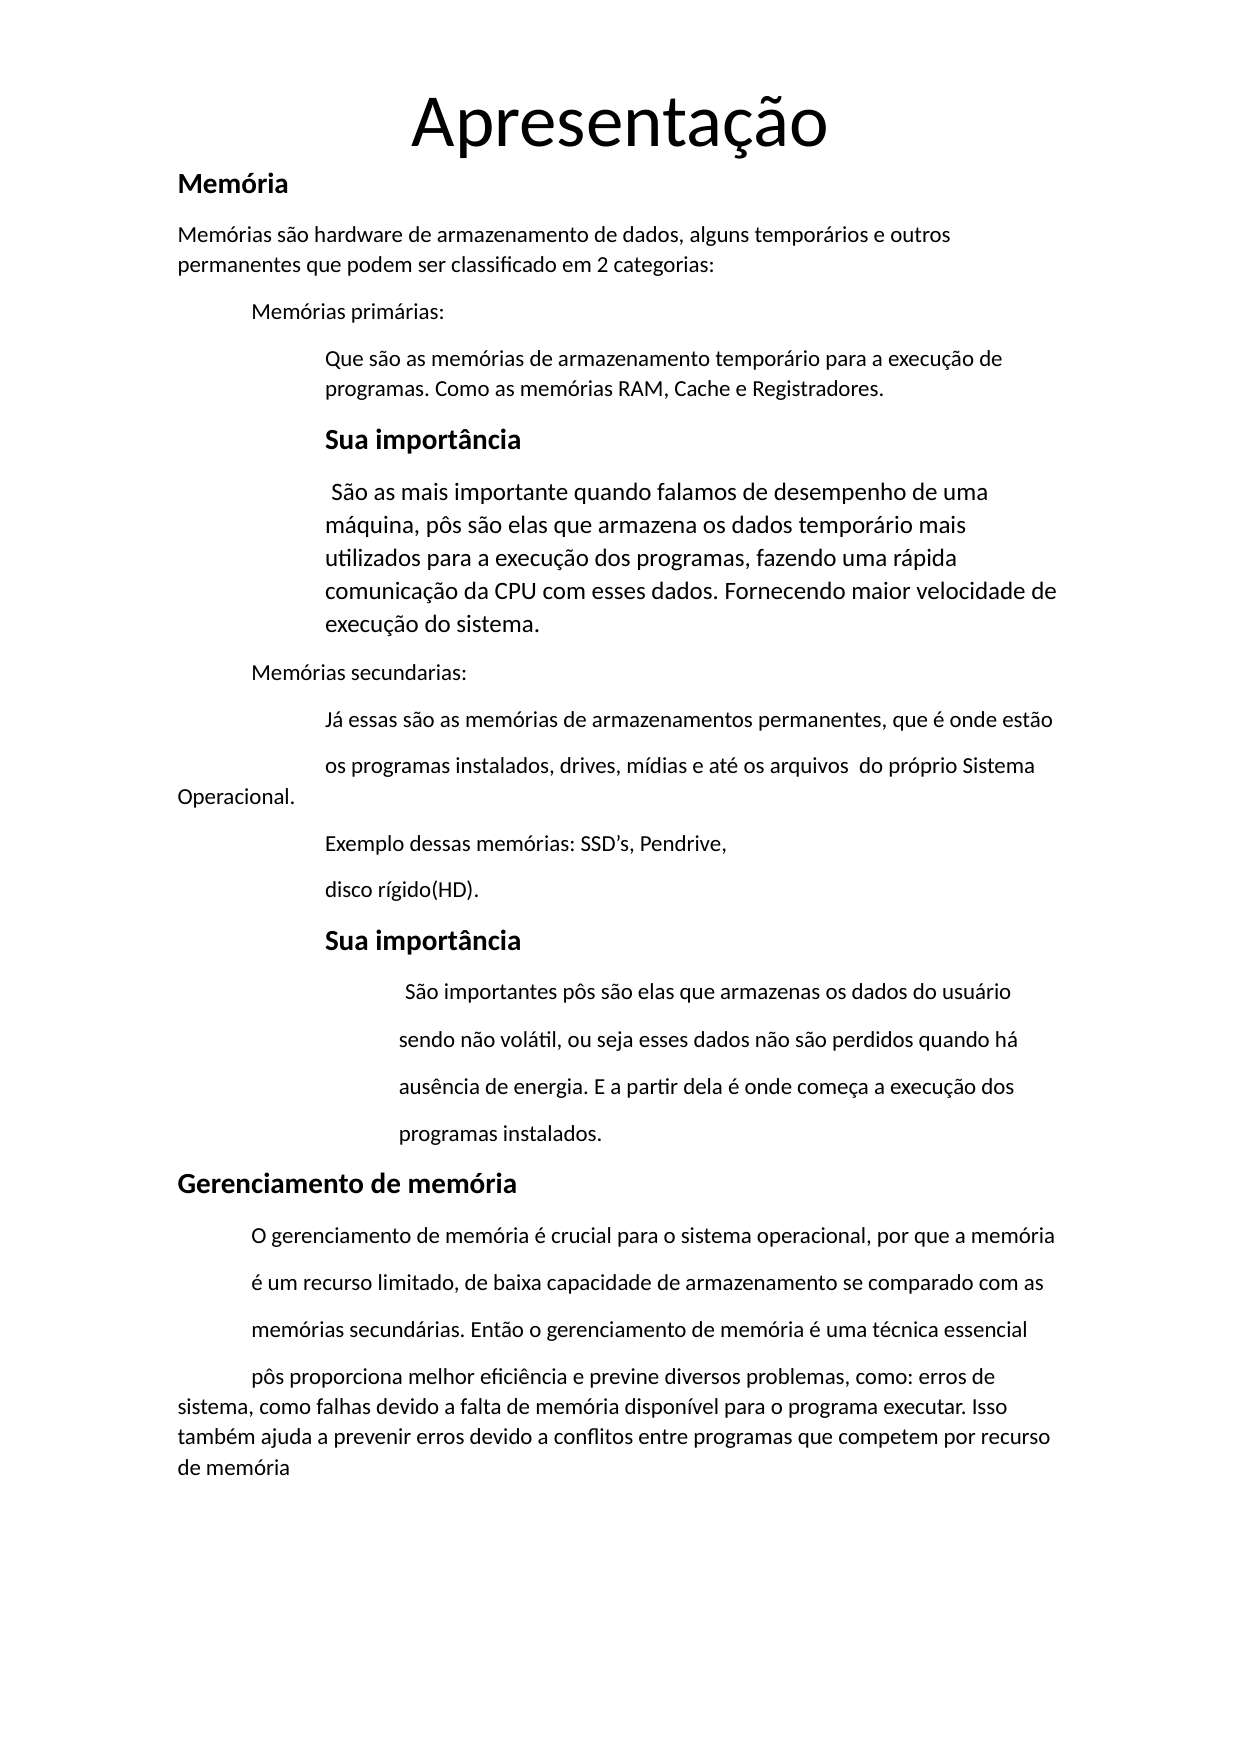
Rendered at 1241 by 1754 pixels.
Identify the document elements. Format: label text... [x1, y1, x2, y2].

text O gerenciamento de memória é crucial para o sistema operacional, por que a memória [177, 1221, 1063, 1249]
text São as mais importante quando falamos de desempenho de uma máquina, pôs são elas que armazena os dados temporário mais utilizados para a execução dos programas, fazendo uma rápida comunicação da CPU com esses dados. Fornecendo maior velocidade de execução do sistema. [325, 477, 1063, 639]
text os programas instalados, drives, mídias e até os arquivos do próprio Sistema Operacional. [177, 752, 1063, 810]
text Já essas são as memórias de armazenamentos permanentes, que é onde estão [177, 705, 1063, 733]
text Memórias secundarias: [177, 658, 1063, 686]
text memórias secundárias. Então o gerenciamento de memória é uma técnica essencial [177, 1315, 1063, 1343]
text disco rígido(HD). [251, 876, 1063, 903]
text Que são as memórias de armazenamento temporário para a execução de programas. Como as memórias RAM, Cache e Registradores. [325, 344, 1063, 403]
text Memória [177, 165, 1063, 201]
text sendo não volátil, ou seja esses dados não são perdidos quando há [325, 1025, 1063, 1053]
text Exemplo dessas memórias: SSD’s, Pendrive, [251, 829, 1063, 857]
text pôs proporciona melhor eficiência e previne diversos problemas, como: erros de sistema, como falhas devido a falta de memória disponível para o programa executar. Isso também ajuda a prevenir erros devido a conflitos entre programas que competem por recurso de memória [177, 1362, 1063, 1481]
text São importantes pôs são elas que armazenas os dados do usuário [251, 977, 1063, 1006]
text Memórias primárias: [177, 297, 1063, 326]
text Sua importância [325, 421, 1063, 457]
text Sua importância [251, 922, 1063, 958]
text Memórias são hardware de armazenamento de dados, alguns temporários e outros permanentes que podem ser classificado em 2 categorias: [177, 220, 1063, 279]
text ausência de energia. E a partir dela é onde começa a execução dos [325, 1072, 1063, 1100]
text Gerenciamento de memória [177, 1166, 1063, 1201]
text programas instalados. [325, 1119, 1063, 1147]
text é um recurso limitado, de baixa capacidade de armazenamento se comparado com as [177, 1268, 1063, 1296]
